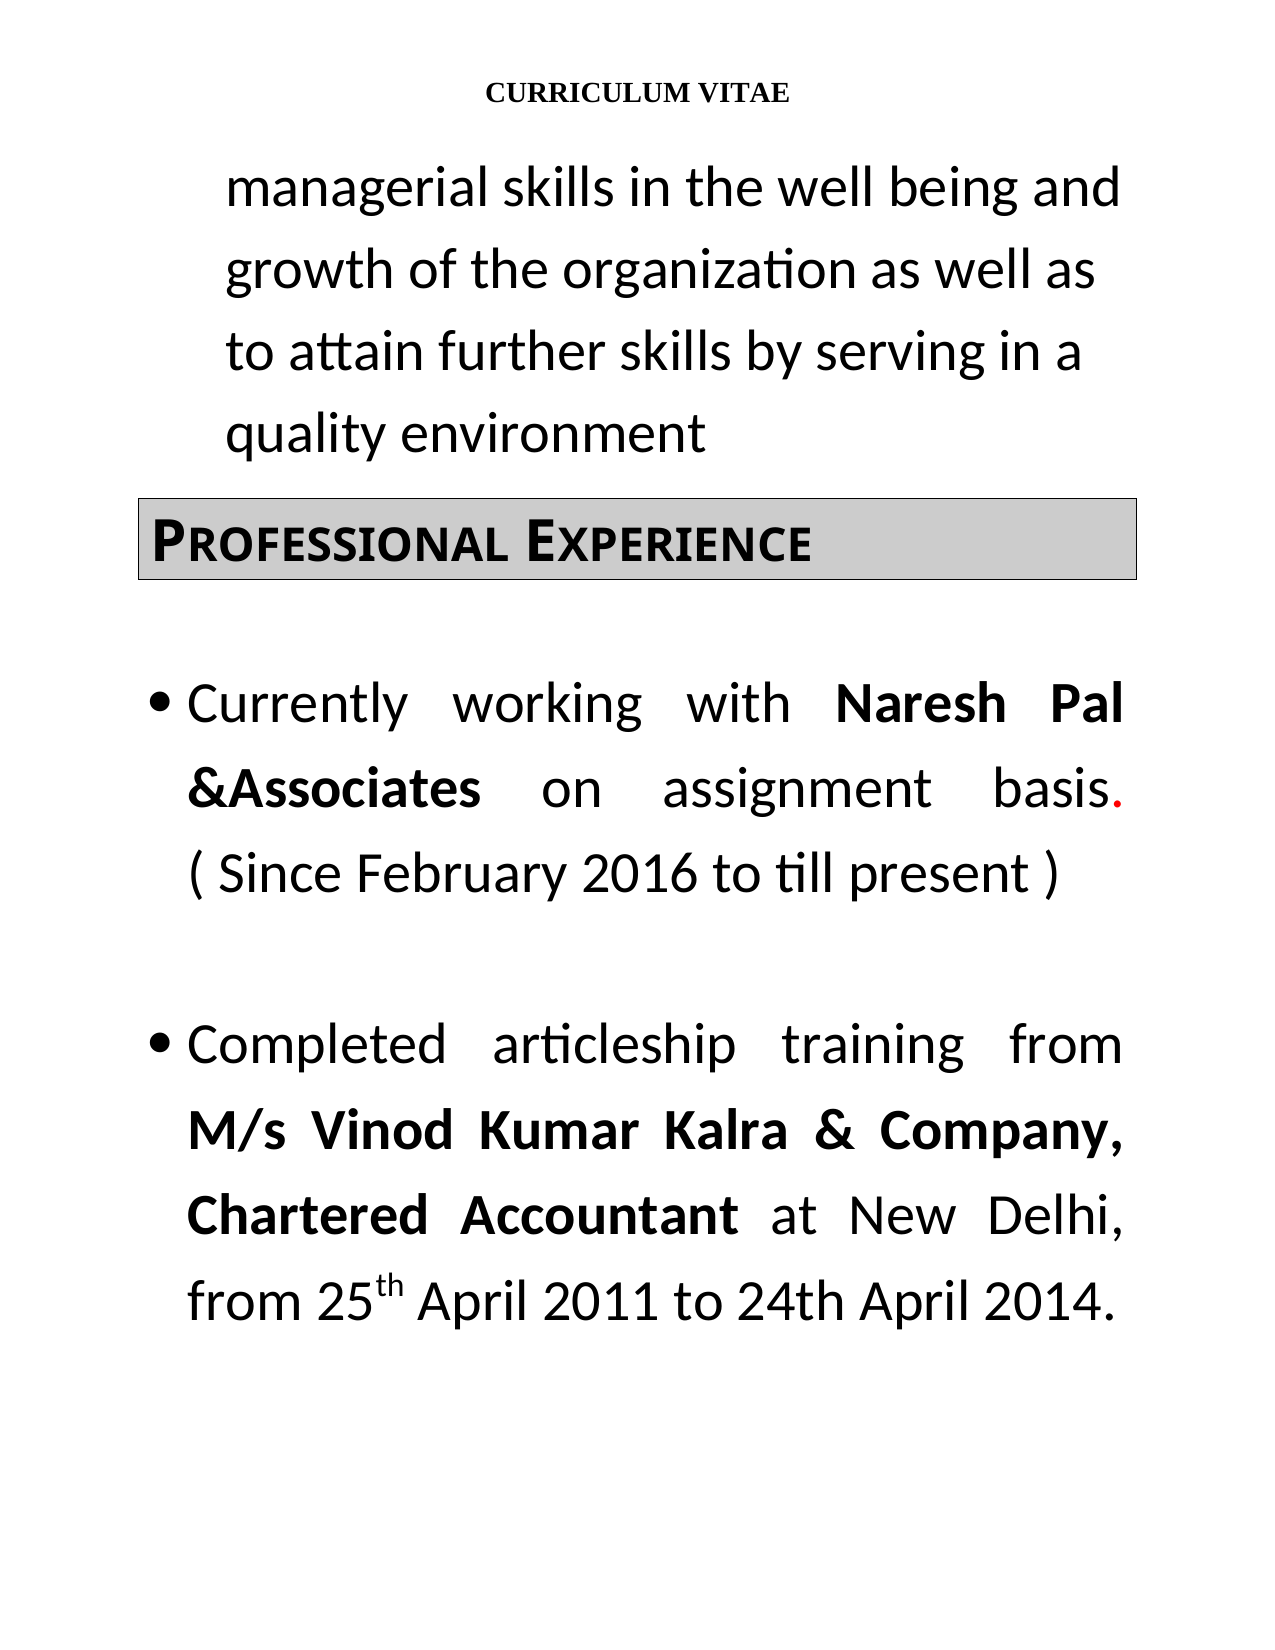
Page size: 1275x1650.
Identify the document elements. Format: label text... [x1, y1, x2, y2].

list Completed articleship training from M/s Vinod Kumar Kalra & Company, Chartered Accountant at New Delhi, from 25th April 2011 to 24th April 2014. [150, 1007, 1125, 1334]
list Currently working with Naresh Pal &Associates on assignment basis. ( Since February 2016 to till present ) [150, 665, 1125, 907]
table_header Professional Experience [139, 499, 1136, 579]
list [187, 150, 1125, 467]
